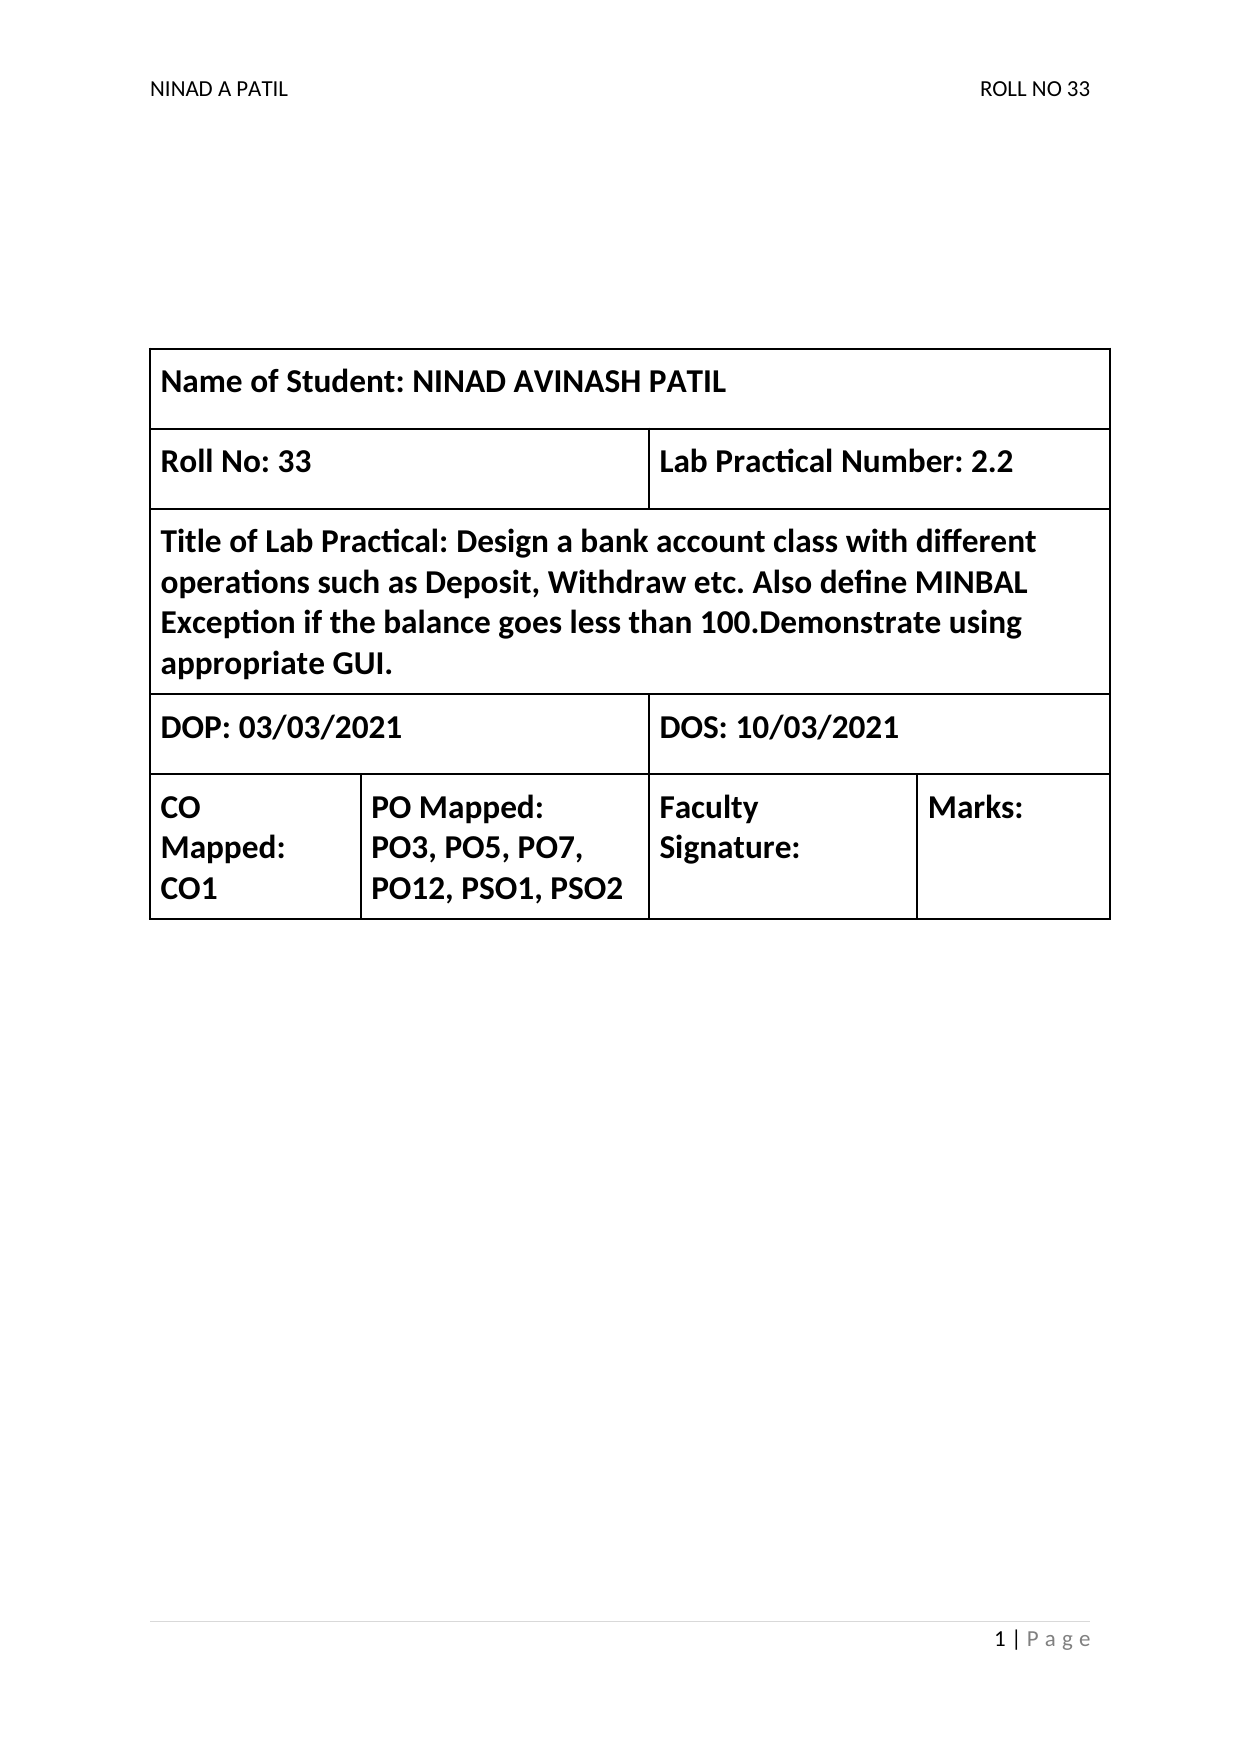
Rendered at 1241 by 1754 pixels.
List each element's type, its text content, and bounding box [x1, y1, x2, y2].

table_header Name of Student: NINAD AVINASH PATIL [151, 350, 1109, 427]
table_cell Lab Practical Number: 2.2 [650, 430, 1109, 507]
table_cell DOP: 03/03/2021 [151, 695, 648, 773]
table_cell DOS: 10/03/2021 [650, 695, 1109, 773]
table_cell PO Mapped: PO3, PO5, PO7, PO12, PSO1, PSO2 [362, 775, 648, 918]
table_cell Title of Lab Practical: Design a bank account class with different operations such as Deposit, Withdraw etc. Also define MINBAL Exception if the balance goes less than 100.Demonstrate using appropriate GUI. [151, 510, 1109, 693]
table_cell Roll No: 33 [151, 430, 648, 507]
table_cell Faculty Signature: [650, 775, 916, 918]
table_cell CO Mapped: CO1 [151, 775, 360, 918]
table_cell Marks: [918, 775, 1109, 918]
